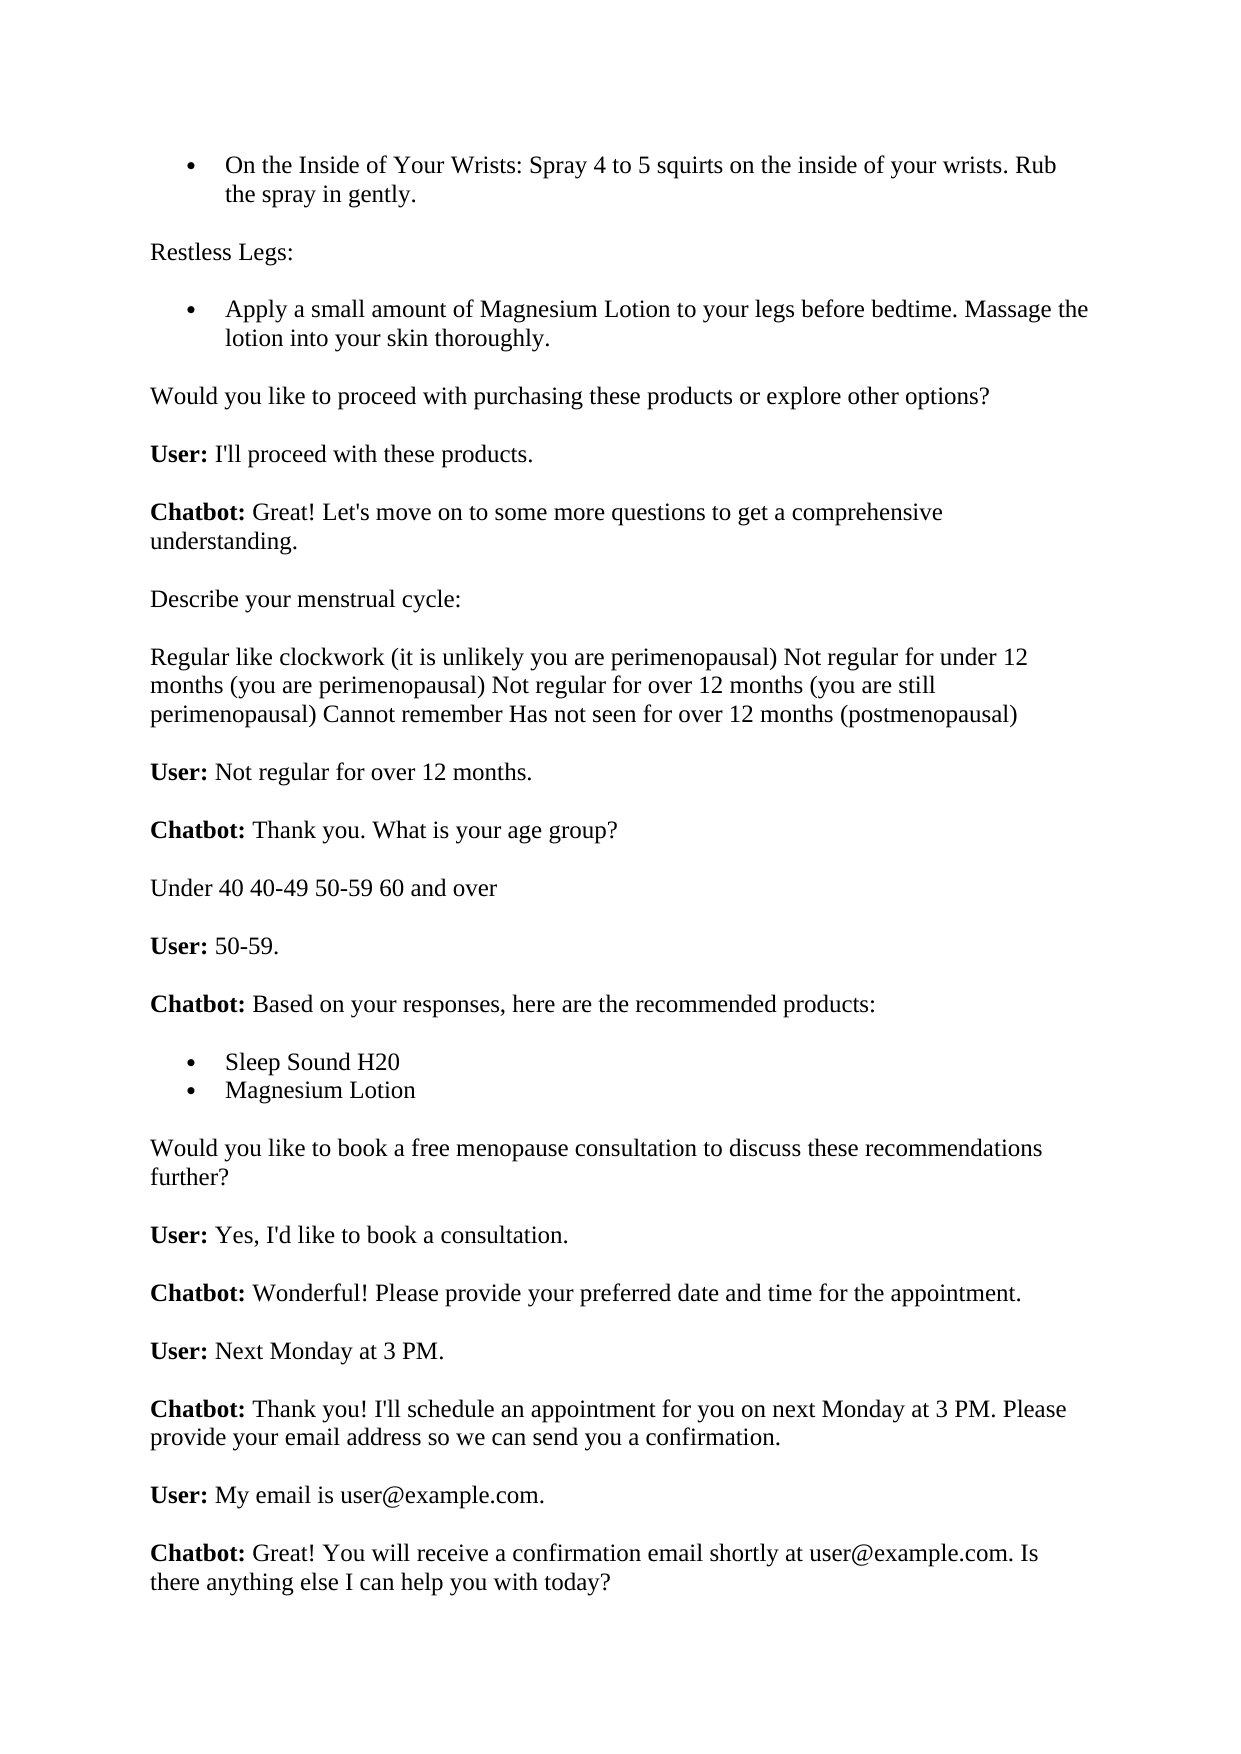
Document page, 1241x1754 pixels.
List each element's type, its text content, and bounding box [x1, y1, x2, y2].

text User: Not regular for over 12 months. [150, 757, 1090, 786]
text Under 40 40-49 50-59 60 and over [150, 873, 1090, 902]
text Chatbot: Great! You will receive a confirmation email shortly at user@example.com. Is there anything else I can help you with today? [150, 1538, 1090, 1596]
text Would you like to book a free menopause consultation to discuss these recommendations further? [150, 1133, 1090, 1191]
list Apply a small amount of Magnesium Lotion to your legs before bedtime. Massage the lotion into your skin thoroughly. [187, 294, 1090, 352]
text Would you like to proceed with purchasing these products or explore other options? [150, 381, 1090, 410]
list Magnesium Lotion [187, 1075, 1090, 1104]
text Restless Legs: [150, 237, 1090, 265]
text User: Next Monday at 3 PM. [150, 1336, 1090, 1364]
text Chatbot: Thank you! I'll schedule an appointment for you on next Monday at 3 PM. Please provide your email address so we can send you a confirmation. [150, 1394, 1090, 1451]
text Chatbot: Wonderful! Please provide your preferred date and time for the appointment. [150, 1278, 1090, 1307]
text User: 50-59. [150, 931, 1090, 959]
list Sleep Sound H20 [187, 1047, 1090, 1075]
text User: Yes, I'd like to book a consultation. [150, 1220, 1090, 1249]
text Chatbot: Great! Let's move on to some more questions to get a comprehensive understanding. [150, 497, 1090, 554]
text User: My email is user@example.com. [150, 1480, 1090, 1509]
text User: I'll proceed with these products. [150, 439, 1090, 468]
text Regular like clockwork (it is unlikely you are perimenopausal) Not regular for under 12 months (you are perimenopausal) Not regular for over 12 months (you are still perimenopausal) Cannot remember Has not seen for over 12 months (postmenopausal) [150, 642, 1090, 728]
text Describe your menstrual cycle: [150, 584, 1090, 612]
list On the Inside of Your Wrists: Spray 4 to 5 squirts on the inside of your wrists. Rub the spray in gently. [187, 150, 1090, 207]
text Chatbot: Based on your responses, here are the recommended products: [150, 989, 1090, 1017]
text Chatbot: Thank you. What is your age group? [150, 815, 1090, 844]
